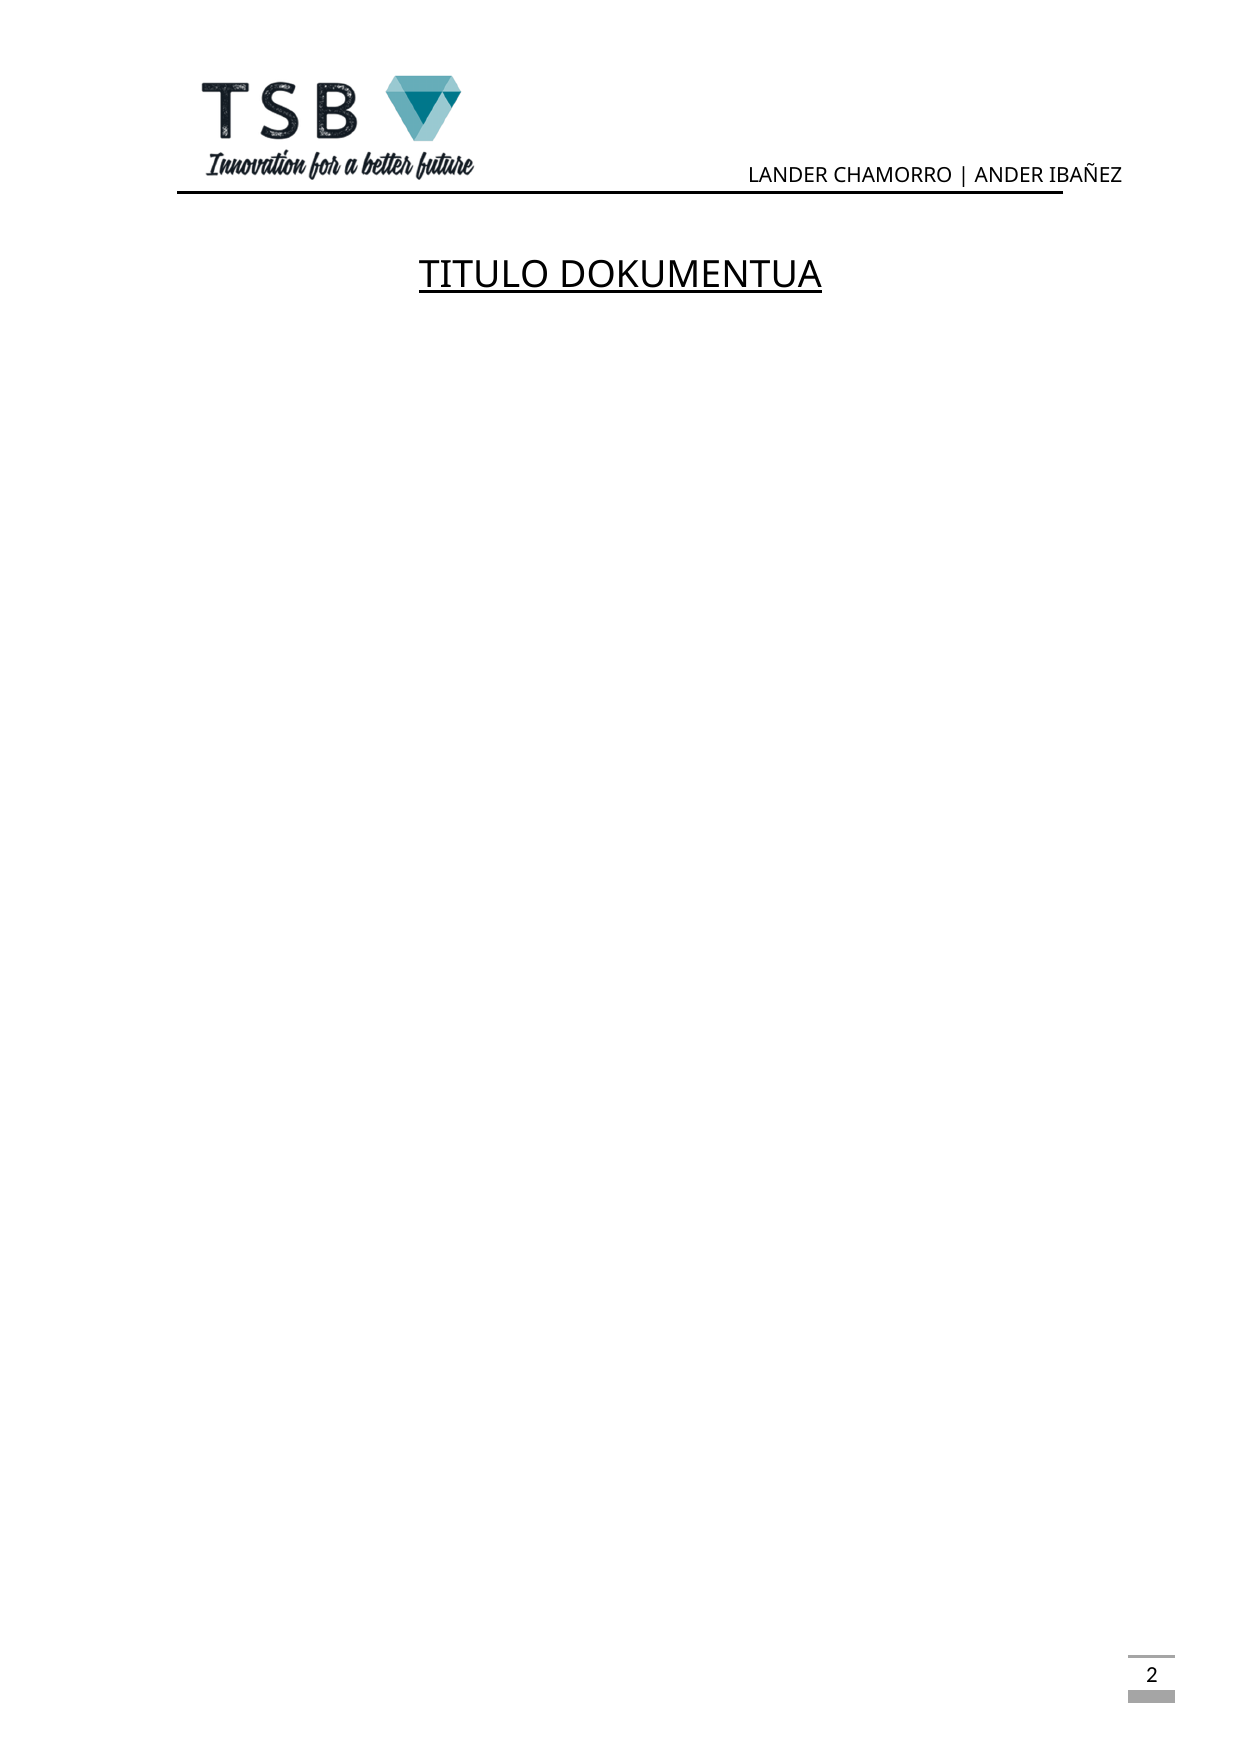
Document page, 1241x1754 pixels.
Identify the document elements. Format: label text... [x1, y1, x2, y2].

subtitle TITULO DOKUMENTUA [177, 247, 1063, 298]
picture [177, 73, 501, 183]
